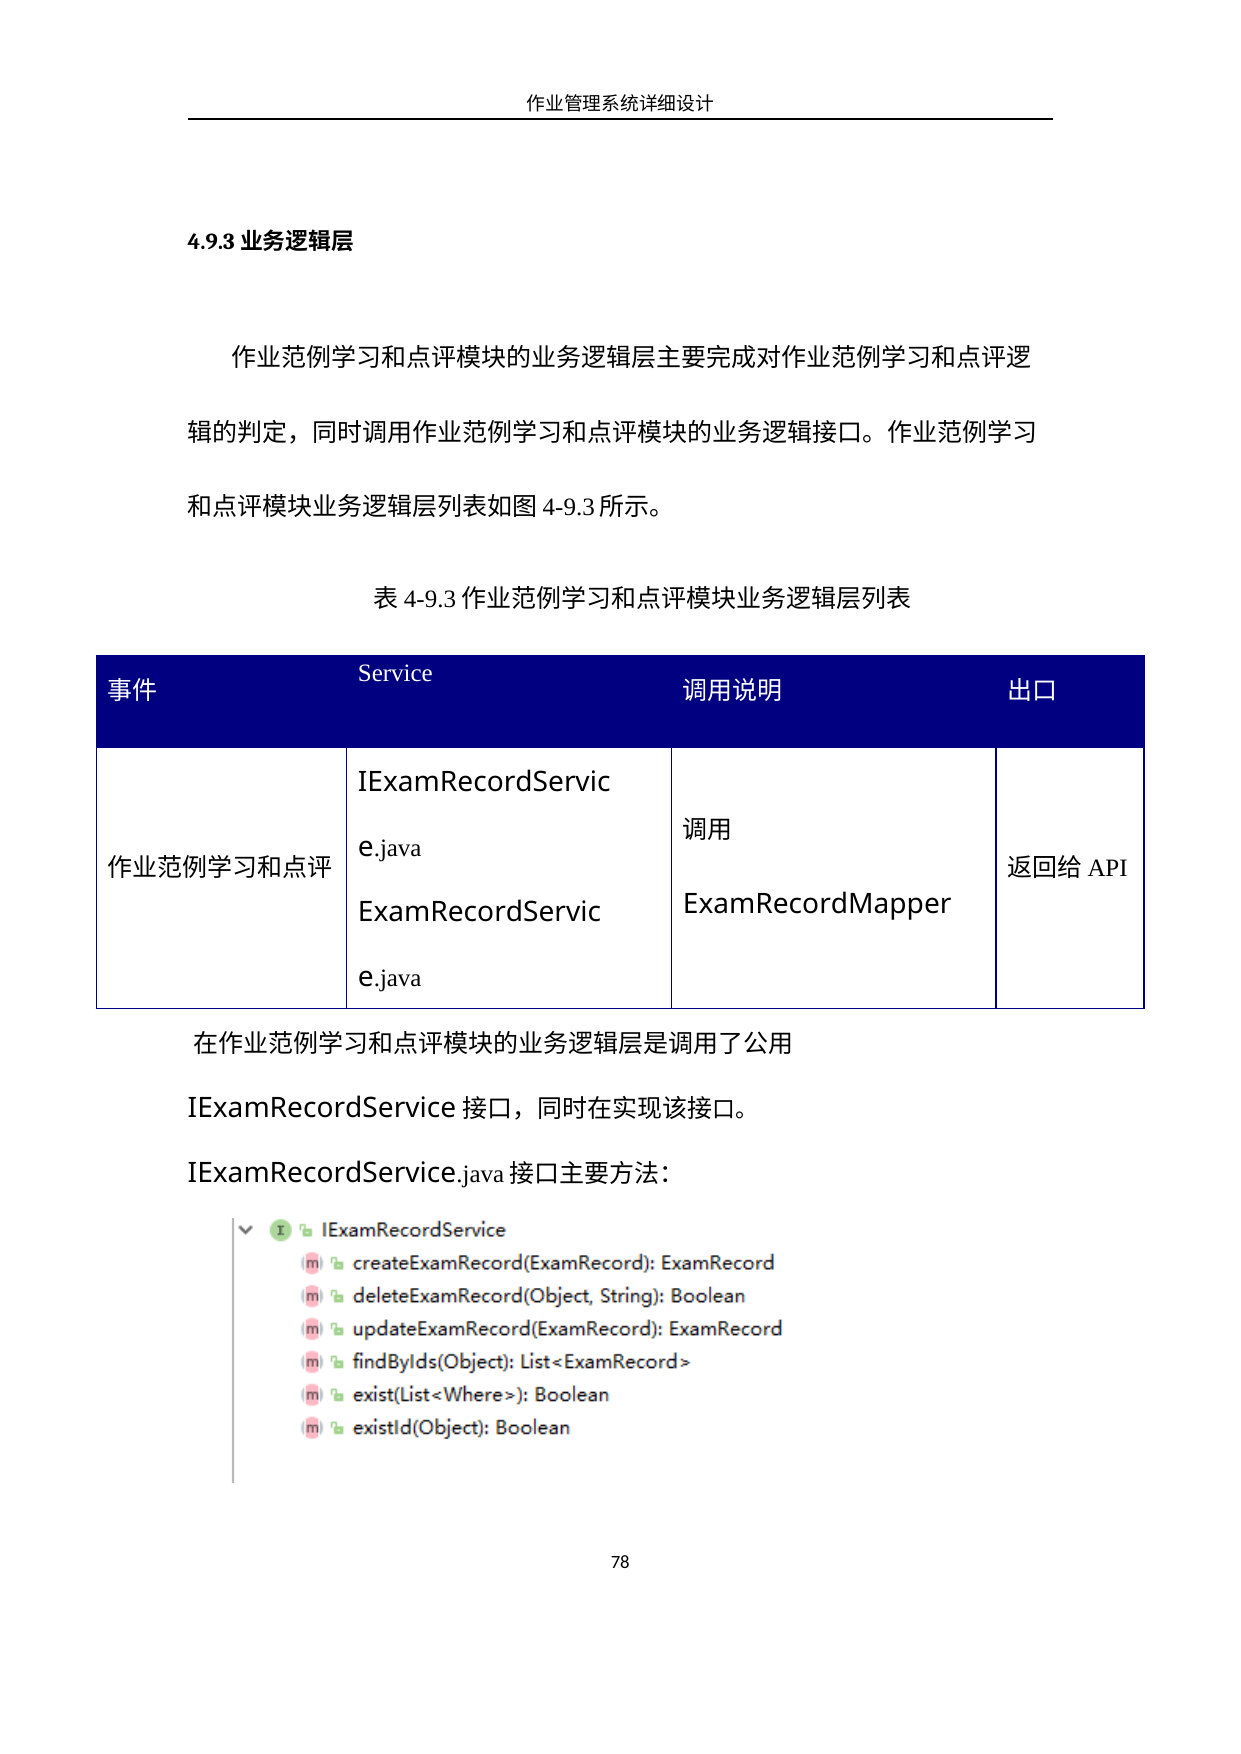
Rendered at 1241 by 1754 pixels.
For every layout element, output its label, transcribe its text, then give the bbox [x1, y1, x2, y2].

subtitle 4.9.3 业务逻辑层 [187, 207, 1053, 272]
table_cell 返回给API [997, 748, 1143, 1008]
table_cell 作业范例学习和点评 [97, 748, 346, 1008]
text 作业范例学习和点评模块的业务逻辑层主要完成对作业范例学习和点评逻辑的判定，同时调用作业范例学习和点评模块的业务逻辑接口。作业范例学习和点评模块业务逻辑层列表如图4-9.3所示。 [187, 323, 1053, 537]
table_header Service [347, 657, 671, 746]
text 在作业范例学习和点评模块的业务逻辑层是调用了公用IExamRecordService接口，同时在实现该接口。IExamRecordService.java接口主要方法： [187, 1009, 1053, 1204]
table_header 事件 [97, 657, 346, 746]
table_header 调用说明 [672, 657, 995, 746]
text 表 4-9.3作业范例学习和点评模块业务逻辑层列表 [187, 564, 1053, 629]
picture [231, 1218, 927, 1483]
table_cell 调用ExamRecordMapper [672, 748, 995, 1008]
table_header 出口 [997, 657, 1143, 746]
